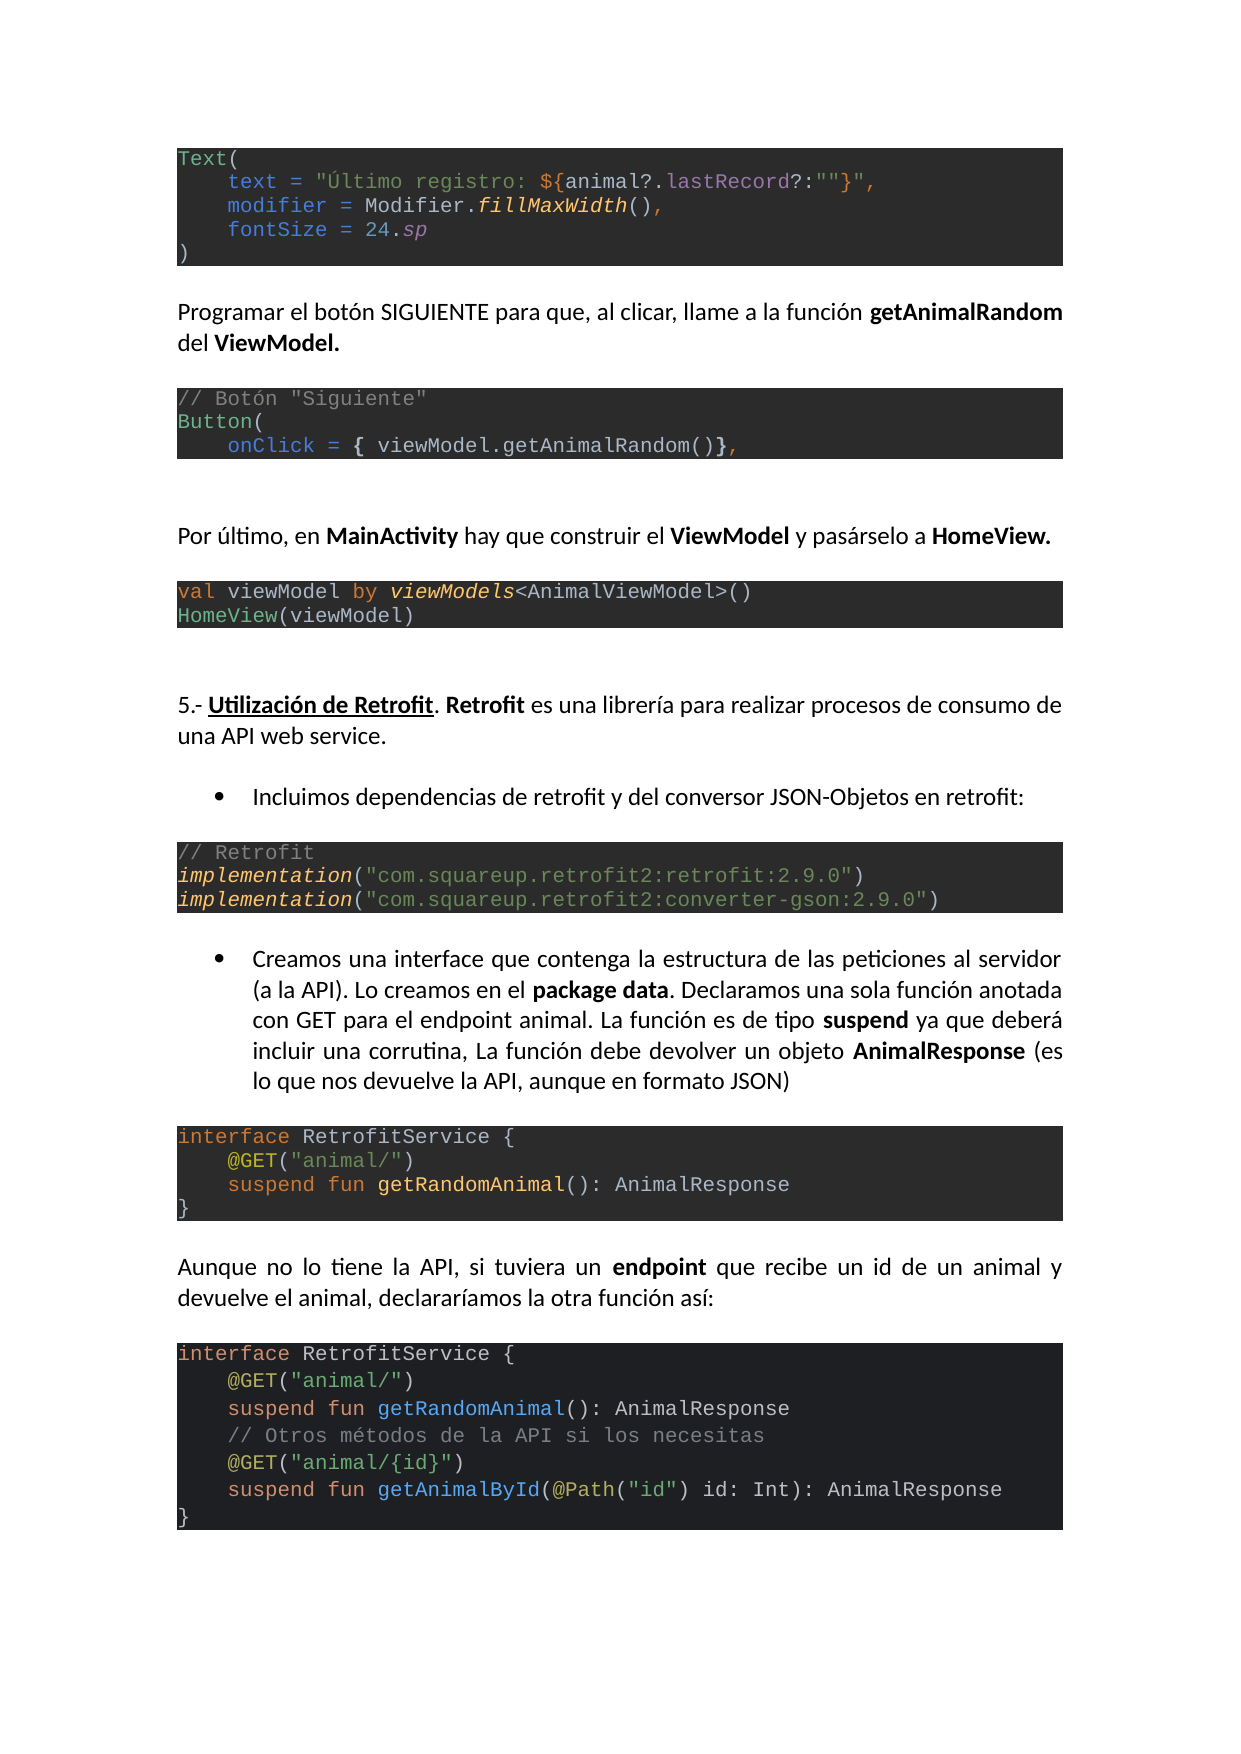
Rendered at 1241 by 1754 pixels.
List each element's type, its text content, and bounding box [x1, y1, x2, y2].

text Programar el botón SIGUIENTE para que, al clicar, llame a la función getAnimalRandom del ViewModel. [177, 296, 1063, 357]
text 5.- Utilización de Retrofit. Retrofit es una librería para realizar procesos de consumo de una API web service. [177, 689, 1063, 750]
list Incluimos dependencias de retrofit y del conversor JSON-Objetos en retrofit: [215, 781, 1063, 811]
text // Botón "Siguiente" Button( onClick = { viewModel.getAnimalRandom()}, [177, 388, 1063, 459]
text val viewModel by viewModels<AnimalViewModel>() HomeView(viewModel) [177, 581, 1063, 628]
text interface RetrofitService { @GET("animal/") suspend fun getRandomAnimal(): AnimalResponse // Otros métodos de la API si los necesitas @GET("animal/{id}") suspend fun getAnimalById(@Path("id") id: Int): AnimalResponse } [177, 1343, 1063, 1530]
text Text( text = "Último registro: ${animal?.lastRecord?:""}", modifier = Modifier.fillMaxWidth(), fontSize = 24.sp ) [177, 148, 1063, 266]
list Creamos una interface que contenga la estructura de las peticiones al servidor (a la API). Lo creamos en el package data. Declaramos una sola función anotada con GET para el endpoint animal. La función es de tipo suspend ya que deberá incluir una corrutina, La función debe devolver un objeto AnimalResponse (es lo que nos devuelve la API, aunque en formato JSON) [215, 943, 1063, 1096]
text Aunque no lo tiene la API, si tuviera un endpoint que recibe un id de un animal y devuelve el animal, declararíamos la otra función así: [177, 1252, 1063, 1313]
text // Retrofit implementation("com.squareup.retrofit2:retrofit:2.9.0") implementation("com.squareup.retrofit2:converter-gson:2.9.0") [177, 842, 1063, 913]
text interface RetrofitService { @GET("animal/") suspend fun getRandomAnimal(): AnimalResponse } [177, 1126, 1063, 1221]
text Por último, en MainActivity hay que construir el ViewModel y pasárselo a HomeView. [177, 520, 1063, 550]
